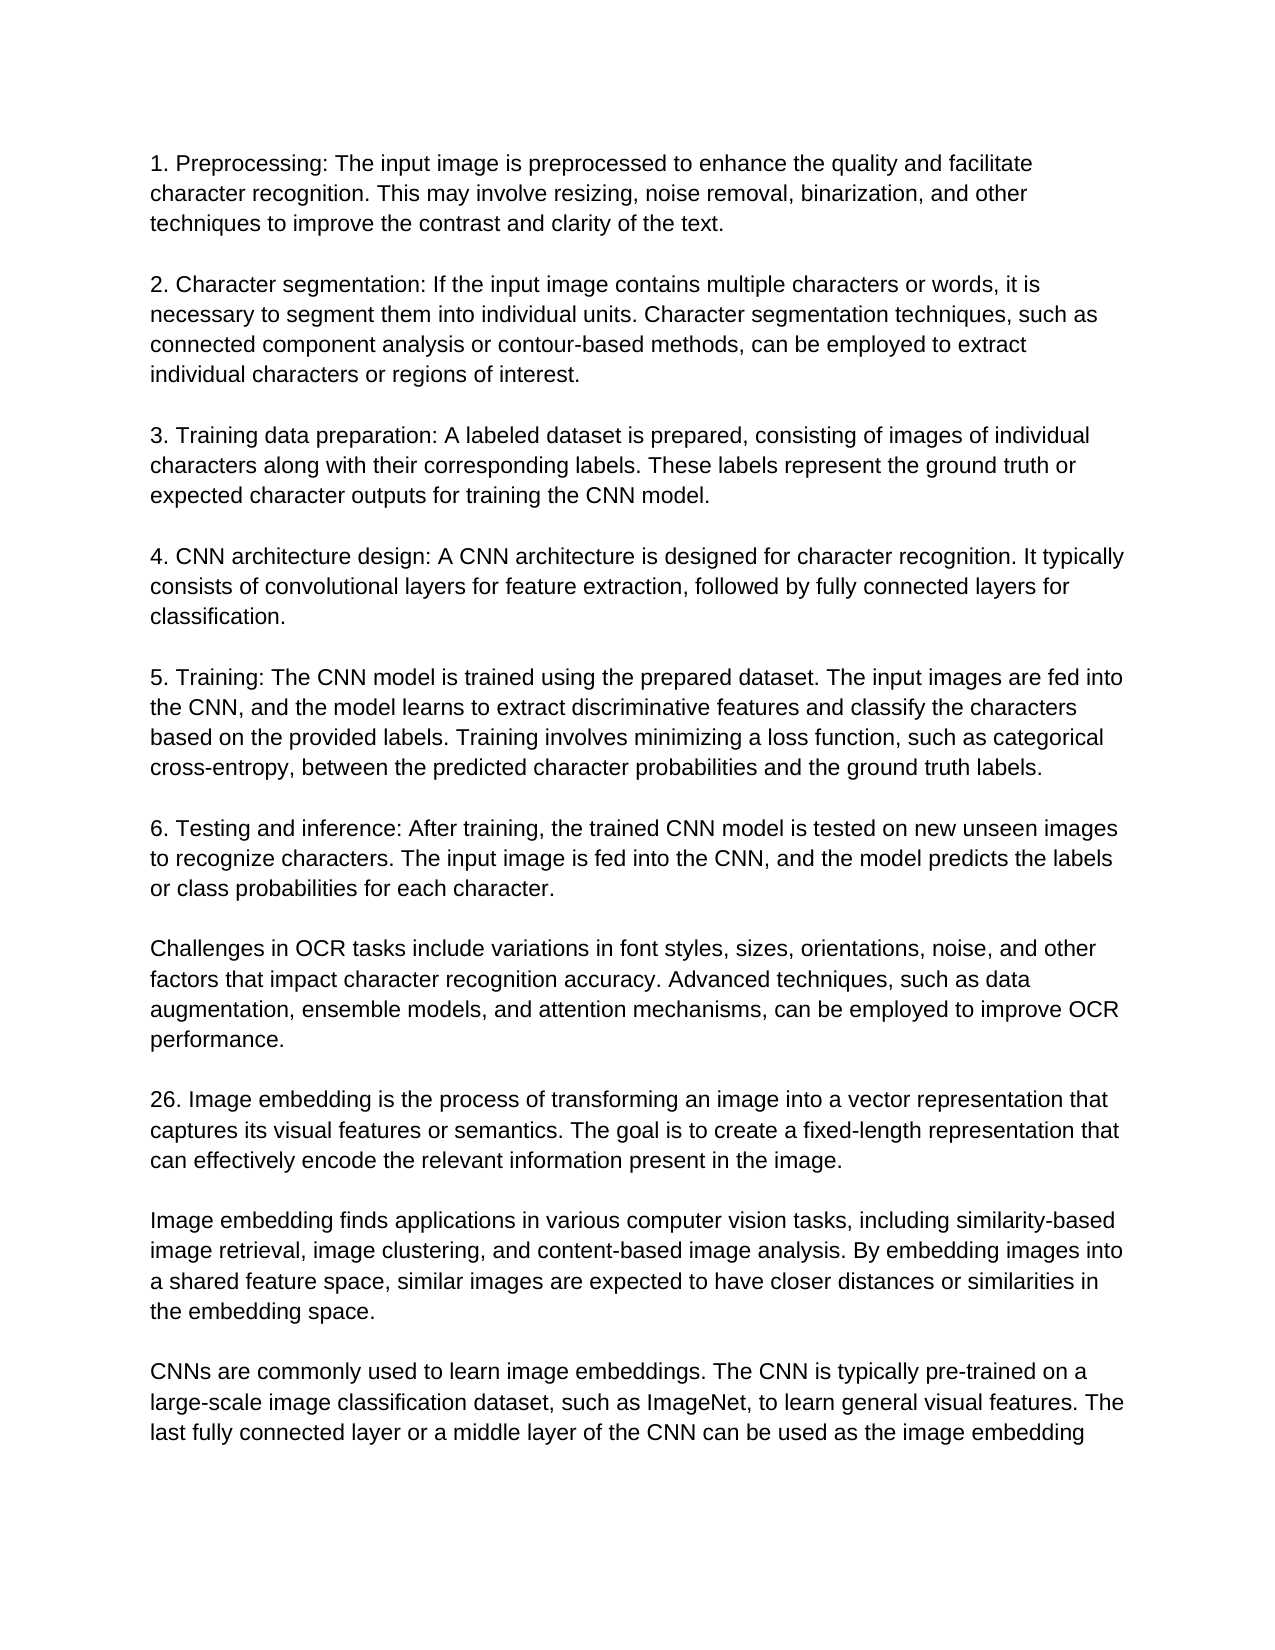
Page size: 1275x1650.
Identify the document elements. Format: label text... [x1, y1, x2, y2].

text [150, 1358, 1125, 1445]
text 4. CNN architecture design: A CNN architecture is designed for character recognition. It typically consists of convolutional layers for feature extraction, followed by fully connected layers for classification. [150, 543, 1125, 629]
text 1. Preprocessing: The input image is preprocessed to enhance the quality and facilitate character recognition. This may involve resizing, noise removal, binarization, and other techniques to improve the contrast and clarity of the text. [150, 150, 1125, 237]
text 5. Training: The CNN model is trained using the prepared dataset. The input images are fed into the CNN, and the model learns to extract discriminative features and classify the characters based on the provided labels. Training involves minimizing a loss function, such as categorical cross-entropy, between the predicted character probabilities and the ground truth labels. [150, 663, 1125, 781]
text 3. Training data preparation: A labeled dataset is prepared, consisting of images of individual characters along with their corresponding labels. These labels represent the ground truth or expected character outputs for training the CNN model. [150, 422, 1125, 509]
text Challenges in OCR tasks include variations in font styles, sizes, orientations, noise, and other factors that impact character recognition accuracy. Advanced techniques, such as data augmentation, ensemble models, and attention mechanisms, can be employed to improve OCR performance. [150, 935, 1125, 1052]
text 2. Character segmentation: If the input image contains multiple characters or words, it is necessary to segment them into individual units. Character segmentation techniques, such as connected component analysis or contour-based methods, can be employed to extract individual characters or regions of interest. [150, 271, 1125, 388]
text 6. Testing and inference: After training, the trained CNN model is tested on new unseen images to recognize characters. The input image is fed into the CNN, and the model predicts the labels or class probabilities for each character. [150, 814, 1125, 901]
text Image embedding finds applications in various computer vision tasks, including similarity-based image retrieval, image clustering, and content-based image analysis. By embedding images into a shared feature space, similar images are expected to have closer distances or similarities in the embedding space. [150, 1207, 1125, 1324]
text 26. Image embedding is the process of transforming an image into a vector representation that captures its visual features or semantics. The goal is to create a fixed-length representation that can effectively encode the relevant information present in the image. [150, 1086, 1125, 1173]
